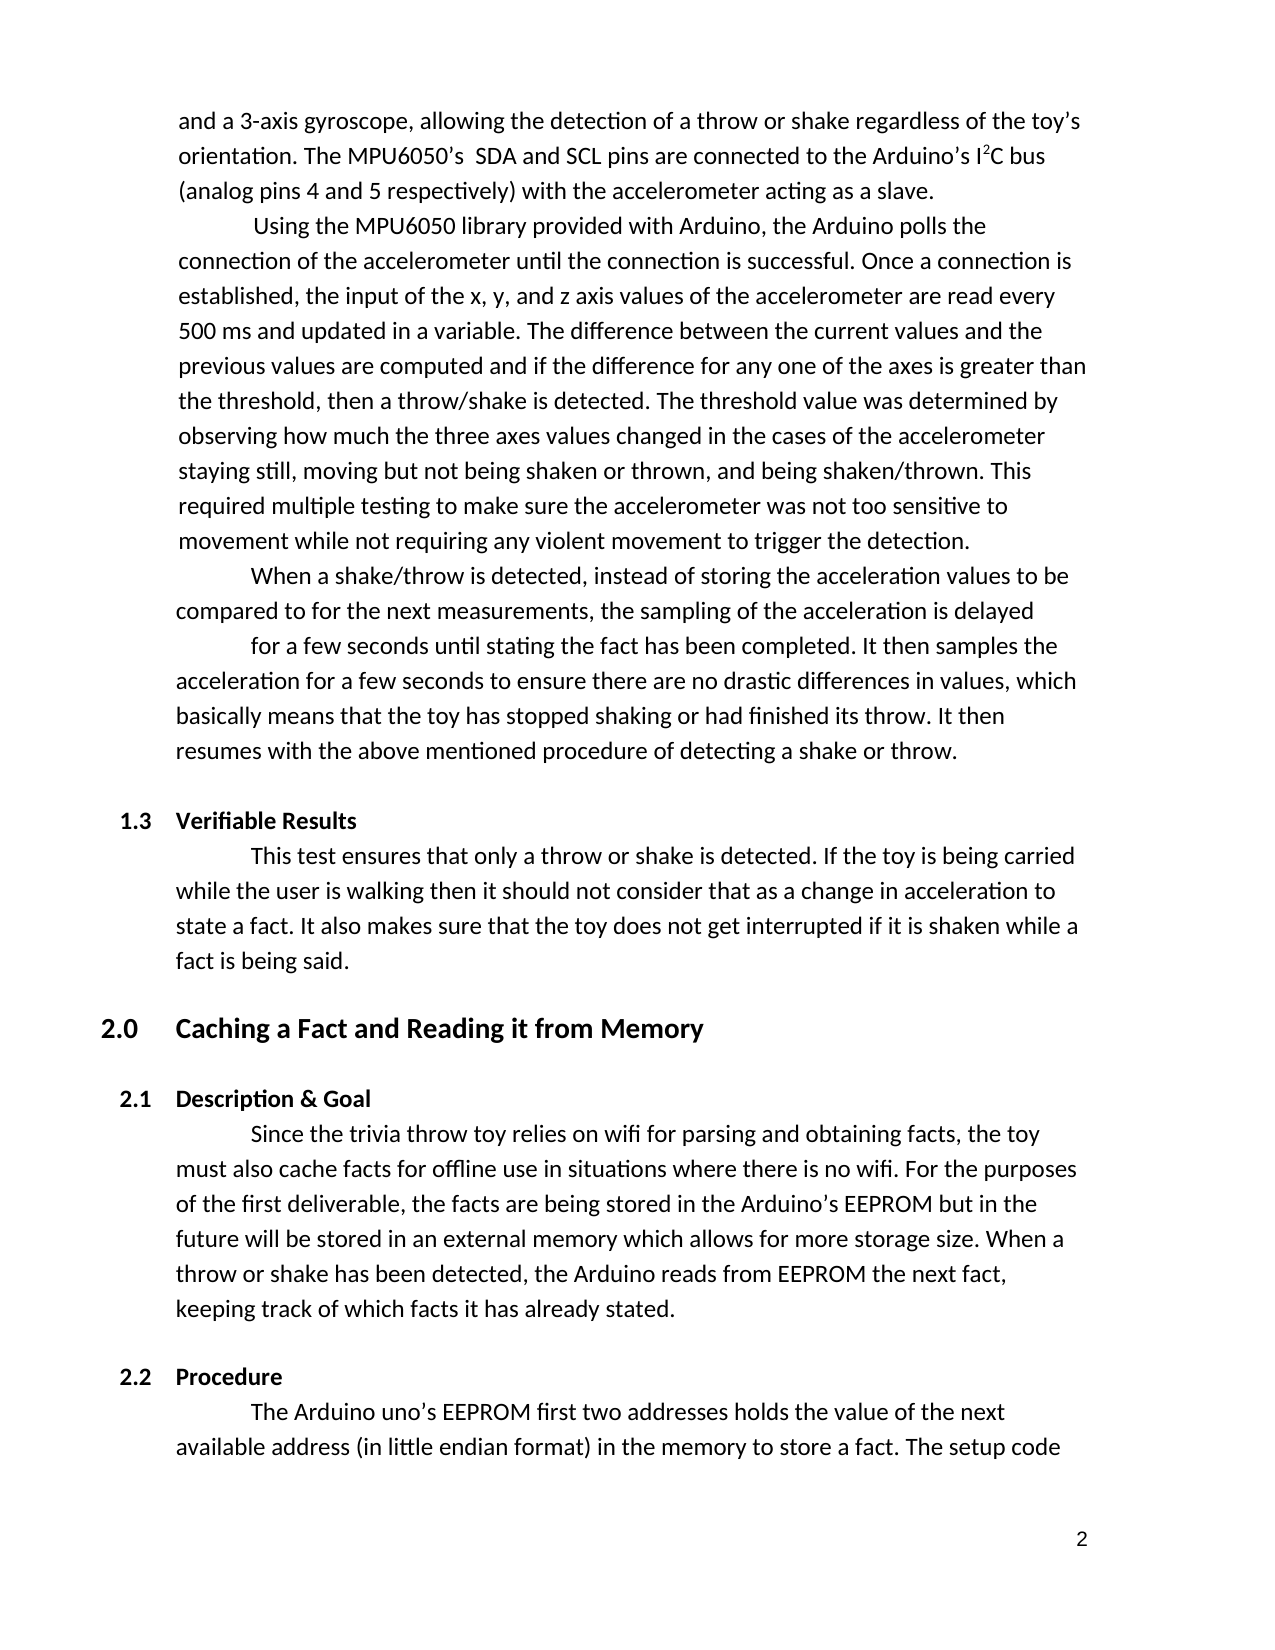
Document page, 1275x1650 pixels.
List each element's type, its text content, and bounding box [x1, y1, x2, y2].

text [176, 1396, 1087, 1461]
text Using the MPU6050 library provided with Arduino, the Arduino polls the connection of the accelerometer until the connection is successful. Once a connection is established, the input of the x, y, and z axis values of the accelerometer are read every 500 ms and updated in a variable. The difference between the current values and the previous values are computed and if the difference for any one of the axes is greater than the threshold, then a throw/shake is detected. The threshold value was determined by observing how much the three axes values changed in the cases of the accelerometer staying still, moving but not being shaken or thrown, and being shaken/thrown. This required multiple testing to make sure the accelerometer was not too sensitive to movement while not requiring any violent movement to trigger the detection. [178, 210, 1087, 556]
text 2.1 Description & Goal [119, 1084, 1087, 1114]
text When a shake/throw is detected, instead of storing the acceleration values to be compared to for the next measurements, the sampling of the acceleration is delayed for a few seconds until stating the fact has been completed. It then samples the acceleration for a few seconds to ensure there are no drastic differences in values, which basically means that the toy has stopped shaking or had finished its throw. It then resumes with the above mentioned procedure of detecting a shake or throw. [176, 560, 1087, 766]
text Since the trivia throw toy relies on wifi for parsing and obtaining facts, the toy must also cache facts for offline use in situations where there is no wifi. For the purposes of the first deliverable, the facts are being stored in the Arduino’s EEPROM but in the future will be stored in an external memory which allows for more storage size. When a throw or shake has been detected, the Arduino reads from EEPROM the next fact, keeping track of which facts it has already stated. [176, 1119, 1087, 1324]
text 2.0 Caching a Fact and Reading it from Memory [101, 1011, 1087, 1046]
text This test ensures that only a throw or shake is detected. If the toy is being carried while the user is walking then it should not consider that as a change in acceleration to state a fact. It also makes sure that the toy does not get interrupted if it is shaken while a fact is being said. [119, 840, 1087, 976]
text 1.3 Verifiable Results [119, 805, 1087, 836]
list Procedure [119, 1361, 1087, 1391]
